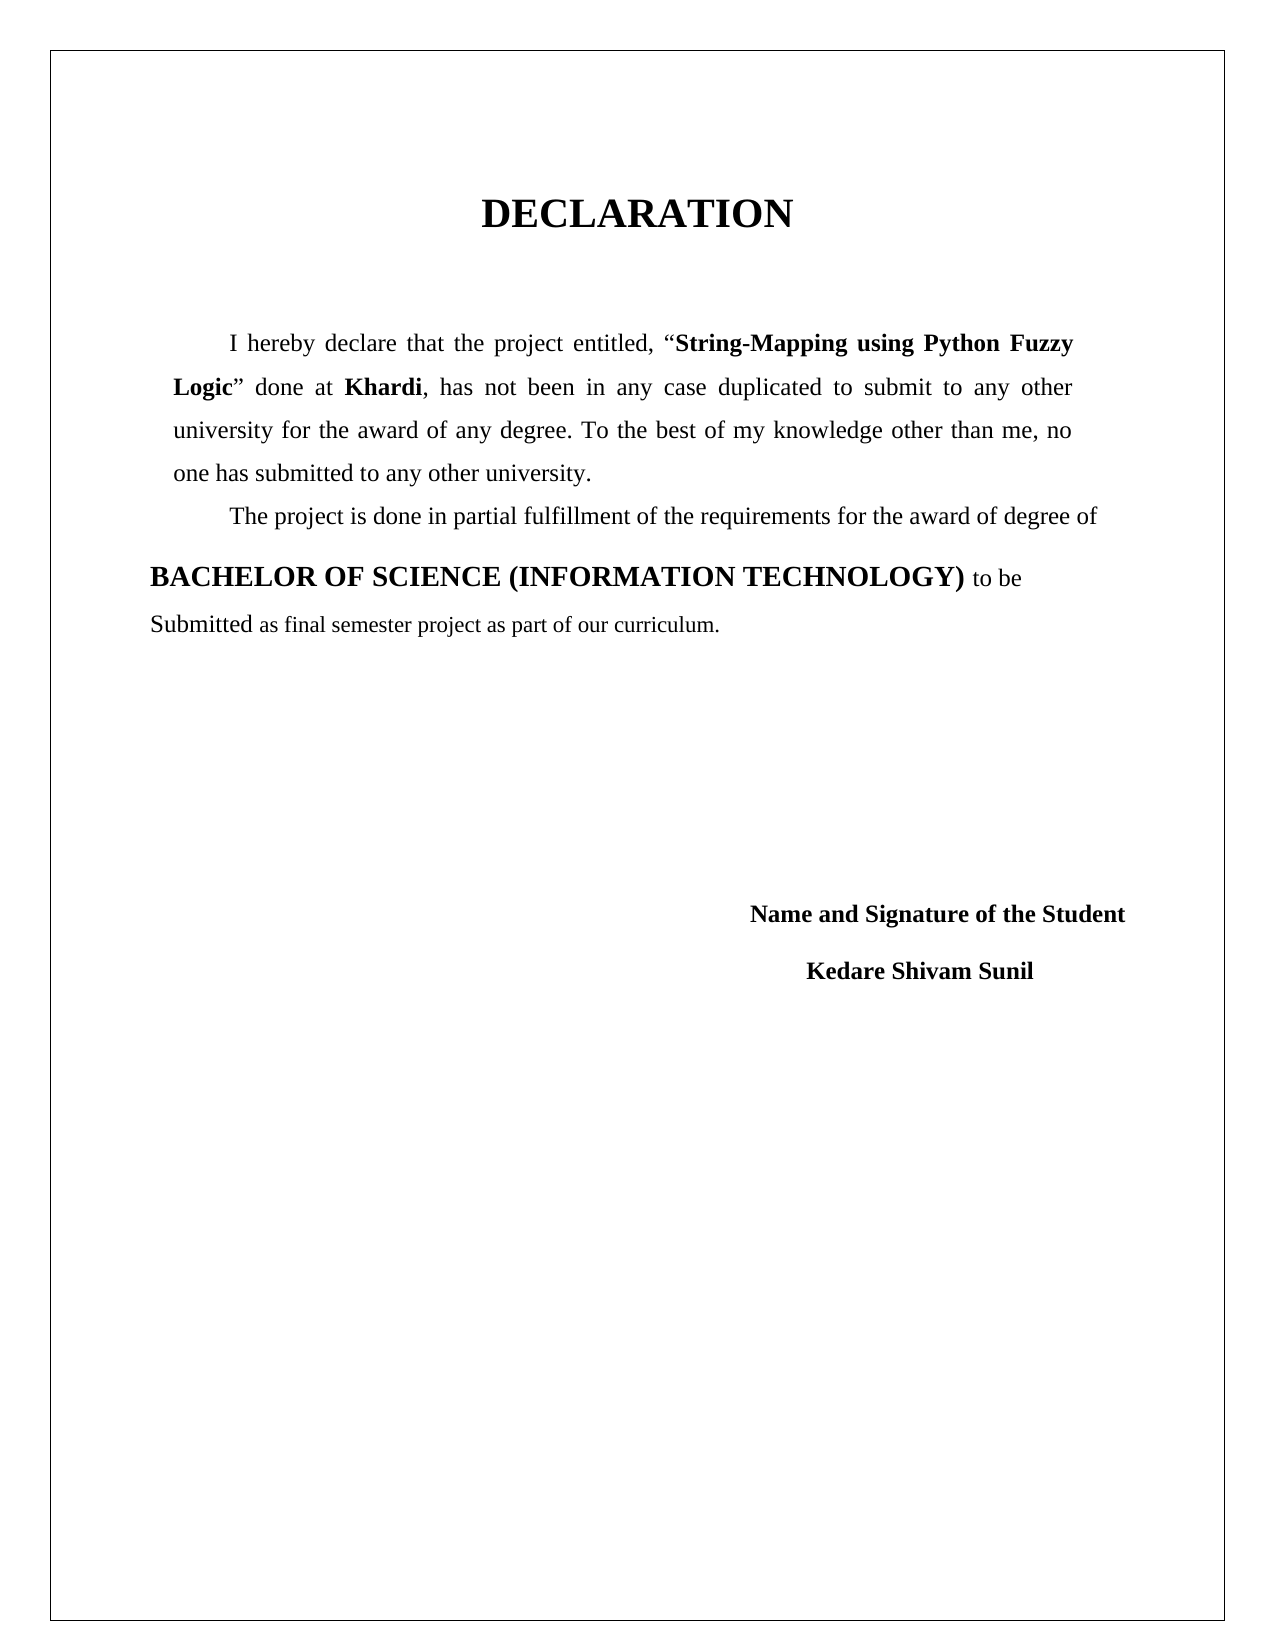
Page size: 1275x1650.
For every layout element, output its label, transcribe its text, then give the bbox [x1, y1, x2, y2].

text Submitted as final semester project as part of our curriculum. [150, 609, 1158, 638]
subtitle Kedare Shivam Sunil [750, 956, 1158, 985]
subtitle DECLARATION [121, 189, 1154, 237]
text The project is done in partial fulfillment of the requirements for the award of degree of [229, 501, 1158, 530]
subtitle Name and Signature of the Student [750, 899, 1158, 927]
text I hereby declare that the project entitled, “String-Mapping using Python Fuzzy Logic” done at Khardi, has not been in any case duplicated to submit to any other university for the award of any degree. To the best of my knowledge other than me, no one has submitted to any other university. [173, 328, 1074, 487]
subtitle BACHELOR OF SCIENCE (INFORMATION TECHNOLOGY) to be [150, 559, 1158, 593]
